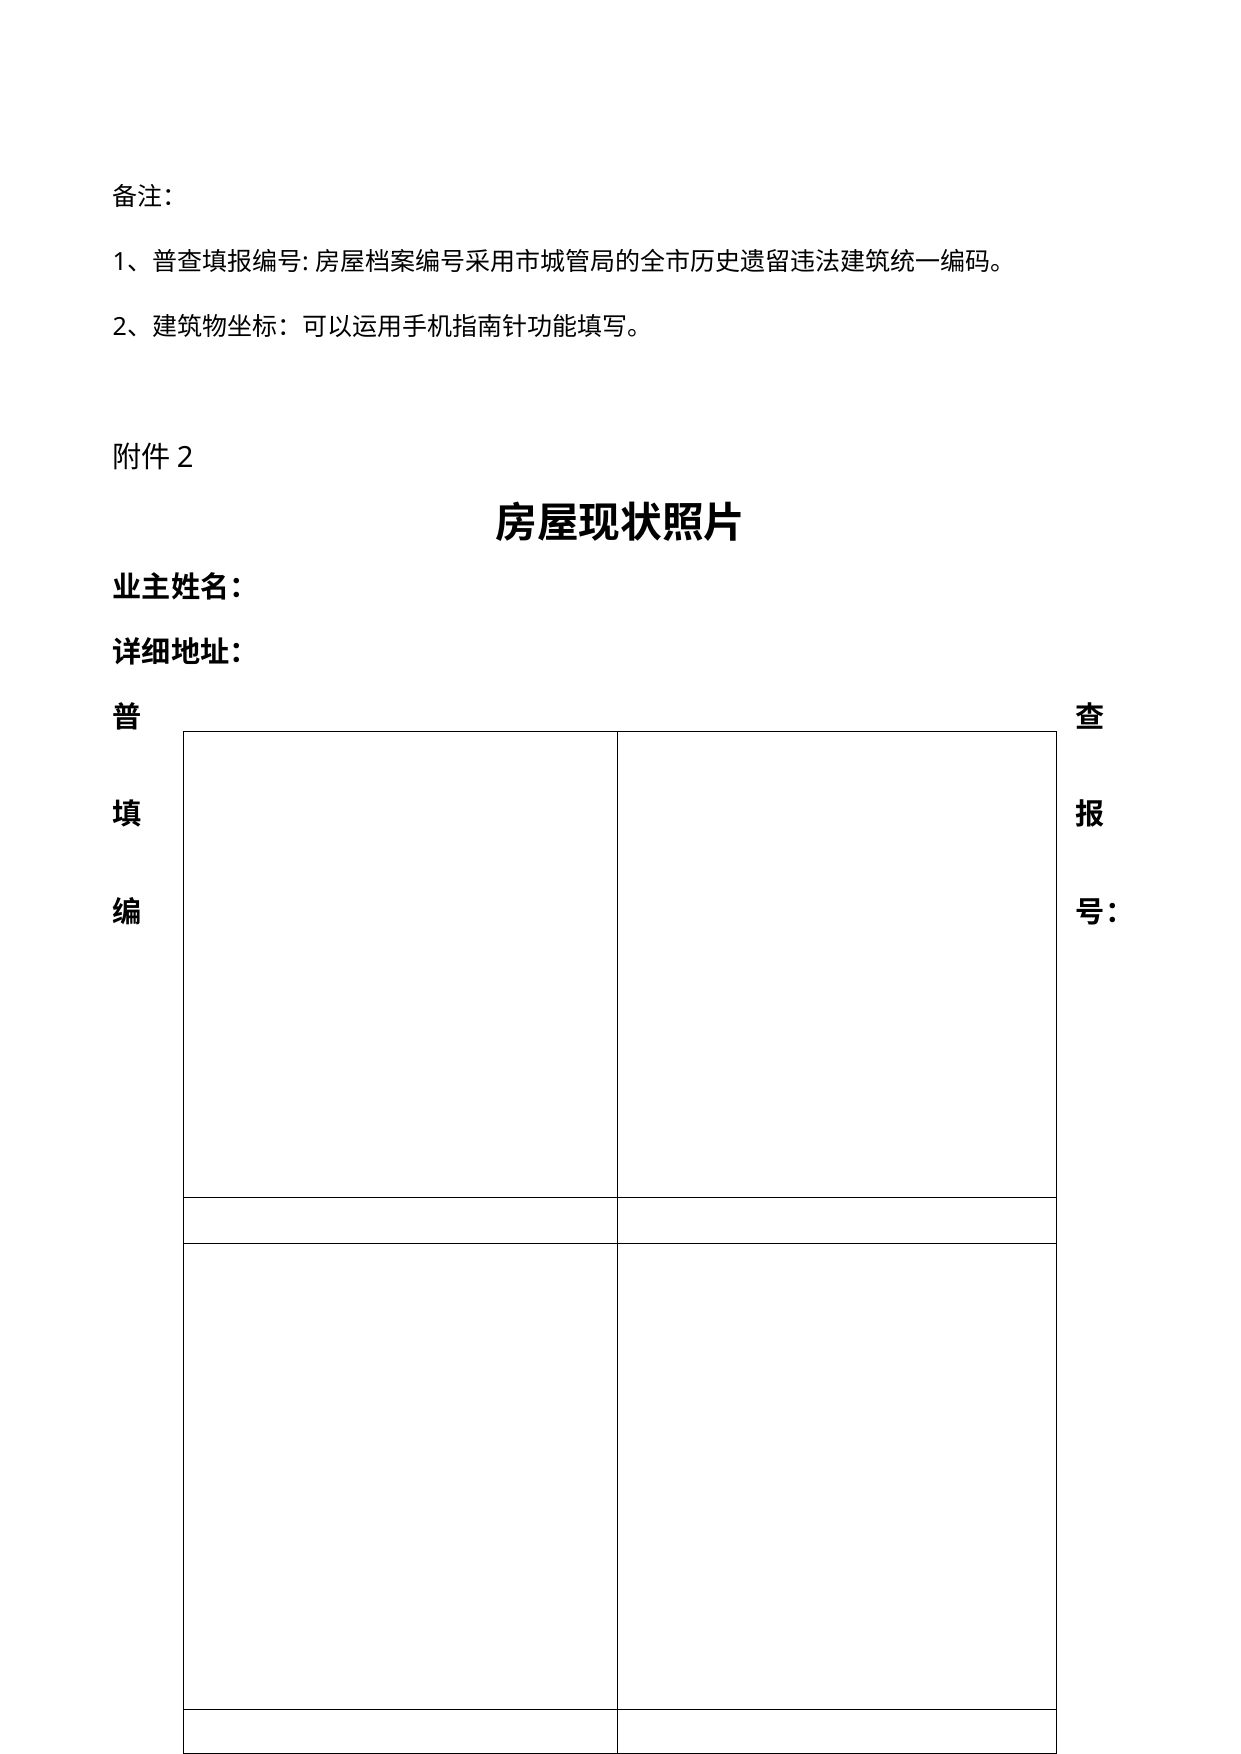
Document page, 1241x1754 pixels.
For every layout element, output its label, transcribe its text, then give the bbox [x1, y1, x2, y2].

table_header [618, 732, 1056, 1197]
table_cell [184, 1198, 617, 1243]
table_cell [184, 1710, 617, 1753]
text 备注： [112, 162, 1128, 227]
text 详细地址： [112, 617, 1128, 682]
text 2、建筑物坐标：可以运用手机指南针功能填写。 [112, 292, 1128, 357]
table_cell [618, 1710, 1056, 1753]
table_cell [618, 1198, 1056, 1243]
text 业主姓名： [112, 552, 1128, 617]
table_header [184, 732, 617, 1197]
table_cell [184, 1244, 617, 1709]
text 附件2 [112, 422, 1128, 487]
text 普查填报编号： [112, 682, 1128, 942]
text 1、普查填报编号: 房屋档案编号采用市城管局的全市历史遗留违法建筑统一编码。 [112, 227, 1128, 292]
table_cell [618, 1244, 1056, 1709]
text 房屋现状照片 [112, 487, 1128, 552]
